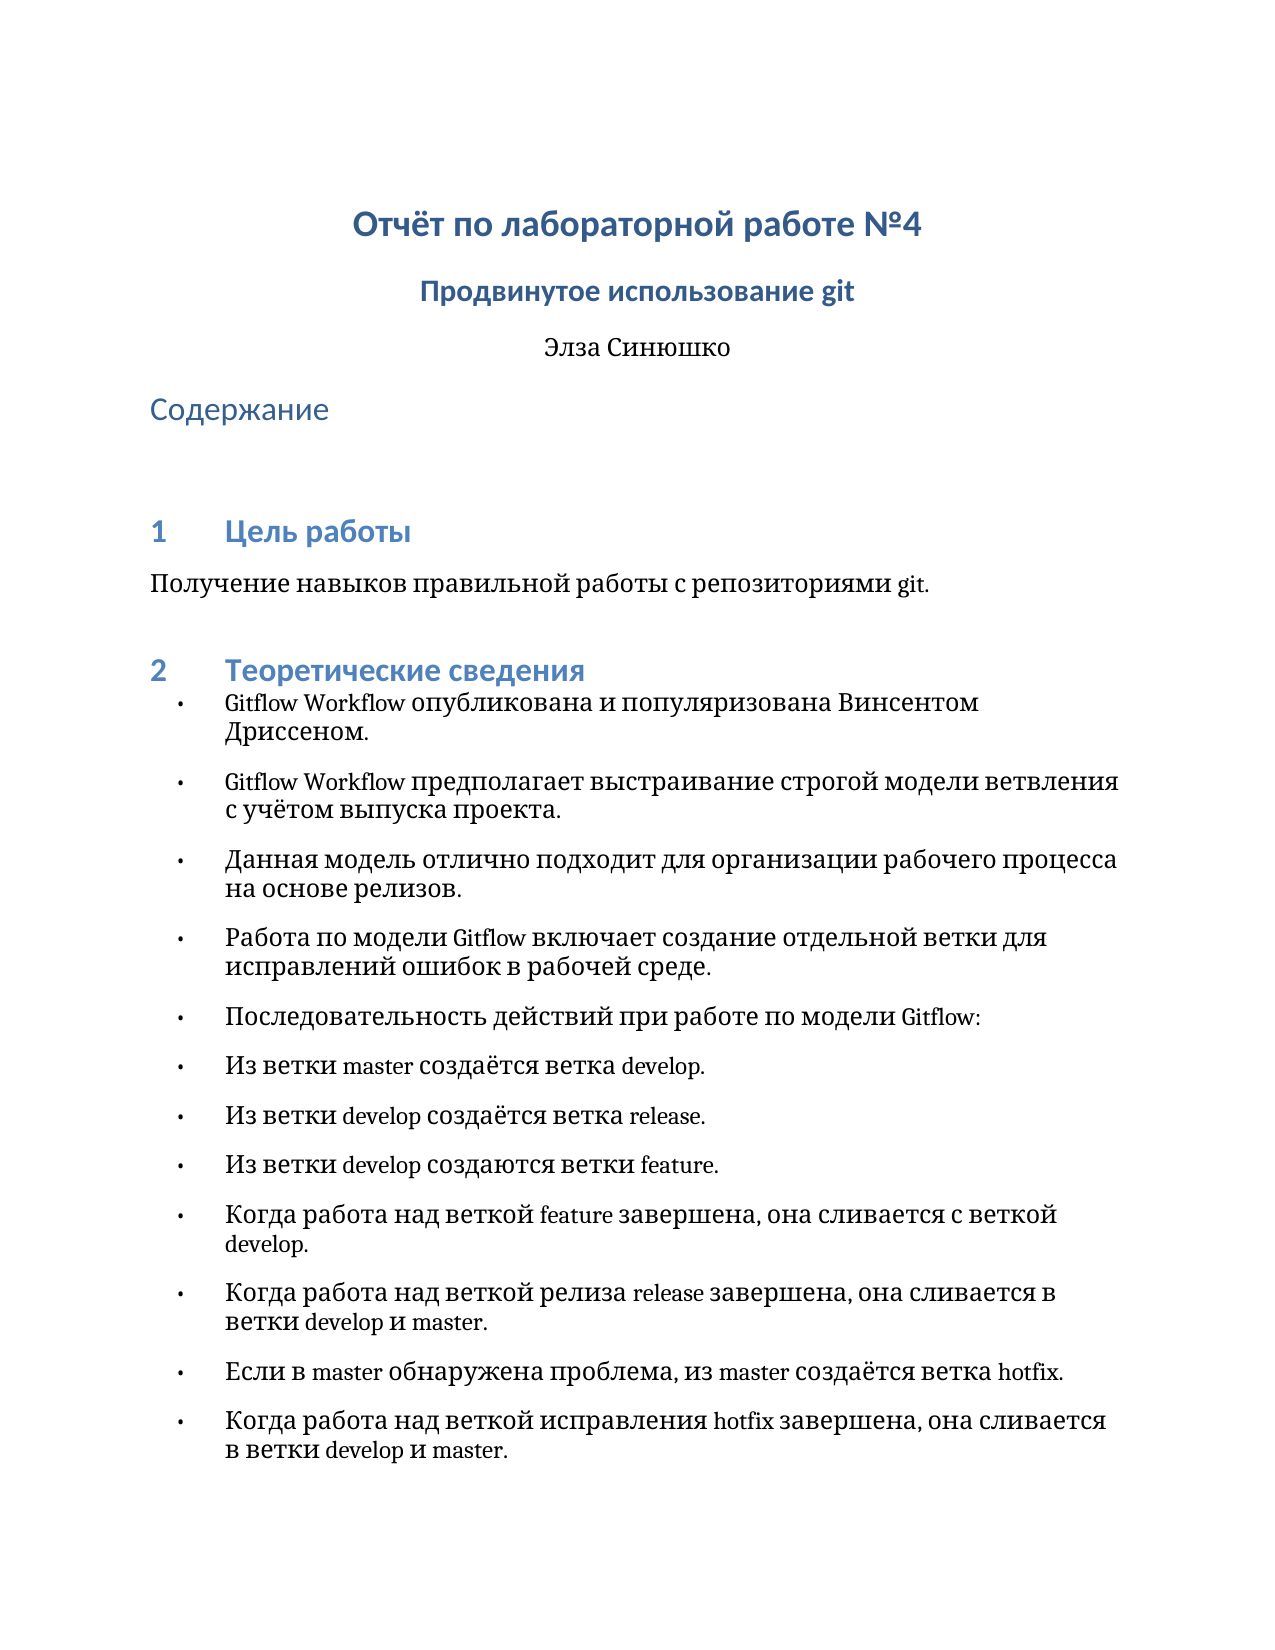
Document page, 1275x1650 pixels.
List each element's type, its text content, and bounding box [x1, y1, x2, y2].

list Из ветки develop создаются ветки feature. [175, 1151, 1125, 1180]
text Элза Синюшко [150, 334, 1125, 363]
list Когда работа над веткой feature завершена, она сливается с веткой develop. [175, 1201, 1125, 1258]
list Данная модель отлично подходит для организации рабочего процесса на основе релизов. [175, 846, 1125, 903]
subtitle 1 Цель работы [150, 510, 1125, 551]
list Gitflow Workflow опубликована и популяризована Винсентом Дриссеном. [175, 689, 1125, 747]
subtitle 2 Теоретические сведения [150, 649, 1125, 689]
list Из ветки master создаётся ветка develop. [175, 1052, 1125, 1081]
list Gitflow Workflow предполагает выстраивание строгой модели ветвления с учётом выпуска проекта. [175, 768, 1125, 825]
subtitle Продвинутое использование git [150, 271, 1125, 309]
list Из ветки develop создаётся ветка release. [175, 1102, 1125, 1131]
title Отчёт по лабораторной работе №4 [150, 200, 1125, 246]
list Работа по модели Gitflow включает создание отдельной ветки для исправлений ошибок в рабочей среде. [175, 924, 1125, 982]
list Последовательность действий при работе по модели Gitflow: [175, 1003, 1125, 1031]
list Если в master обнаружена проблема, из master создаётся ветка hotfix. [175, 1358, 1125, 1386]
text Получение навыков правильной работы с репозиториями git. [150, 570, 1125, 599]
list Когда работа над веткой релиза release завершена, она сливается в ветки develop и master. [175, 1279, 1125, 1337]
list Когда работа над веткой исправления hotfix завершена, она сливается в ветки develop и master. [175, 1407, 1125, 1465]
